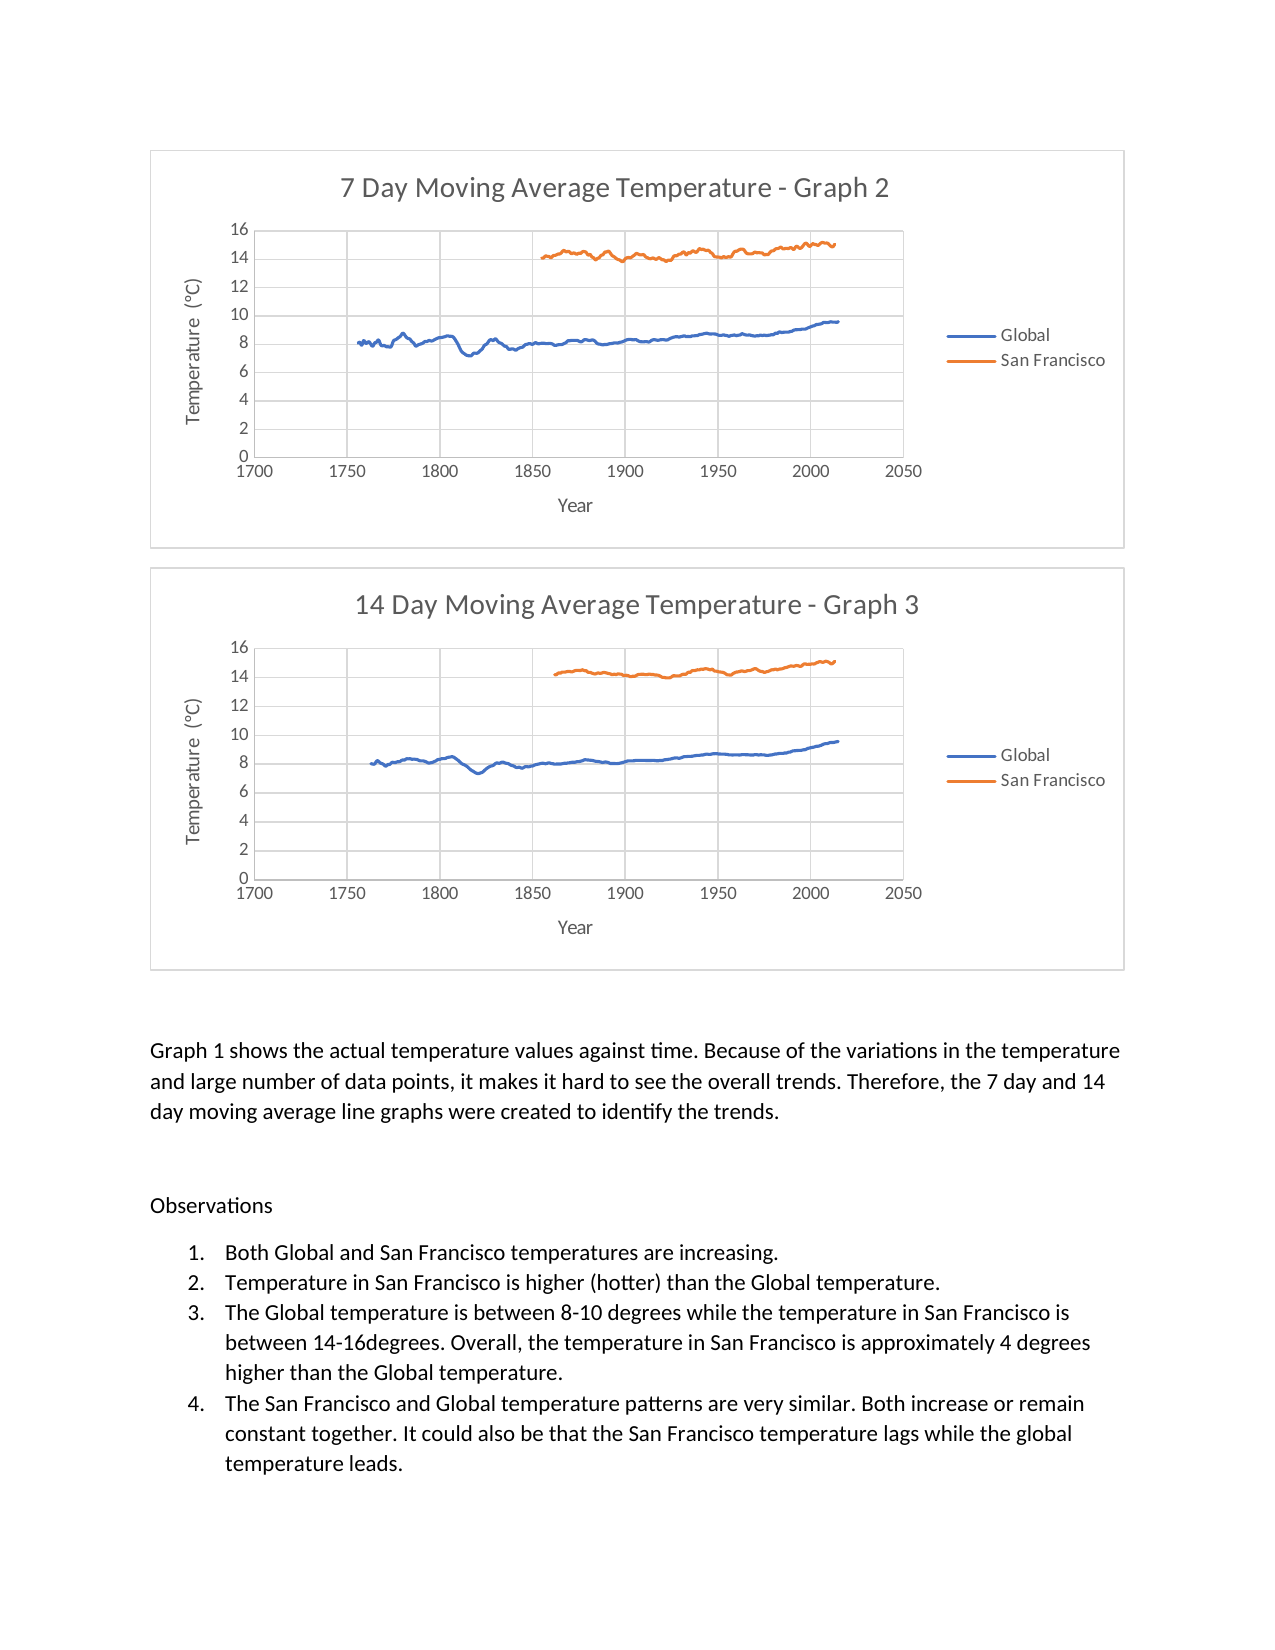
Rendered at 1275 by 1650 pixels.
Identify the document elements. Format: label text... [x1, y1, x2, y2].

list Temperature in San Francisco is higher (hotter) than the Global temperature. [187, 1268, 1125, 1296]
list Both Global and San Francisco temperatures are increasing. [187, 1238, 1125, 1266]
text Observations [150, 1191, 1125, 1219]
list The San Francisco and Global temperature patterns are very similar. Both increase or remain constant together. It could also be that the San Francisco temperature lags while the global temperature leads. [187, 1389, 1125, 1477]
list The Global temperature is between 8-10 degrees while the temperature in San Francisco is between 14-16degrees. Overall, the temperature in San Francisco is approximately 4 degrees higher than the Global temperature. [187, 1298, 1125, 1386]
text Graph 1 shows the actual temperature values against time. Because of the variations in the temperature and large number of data points, it makes it hard to see the overall trends. Therefore, the 7 day and 14 day moving average line graphs were created to identify the trends. [150, 1037, 1125, 1125]
